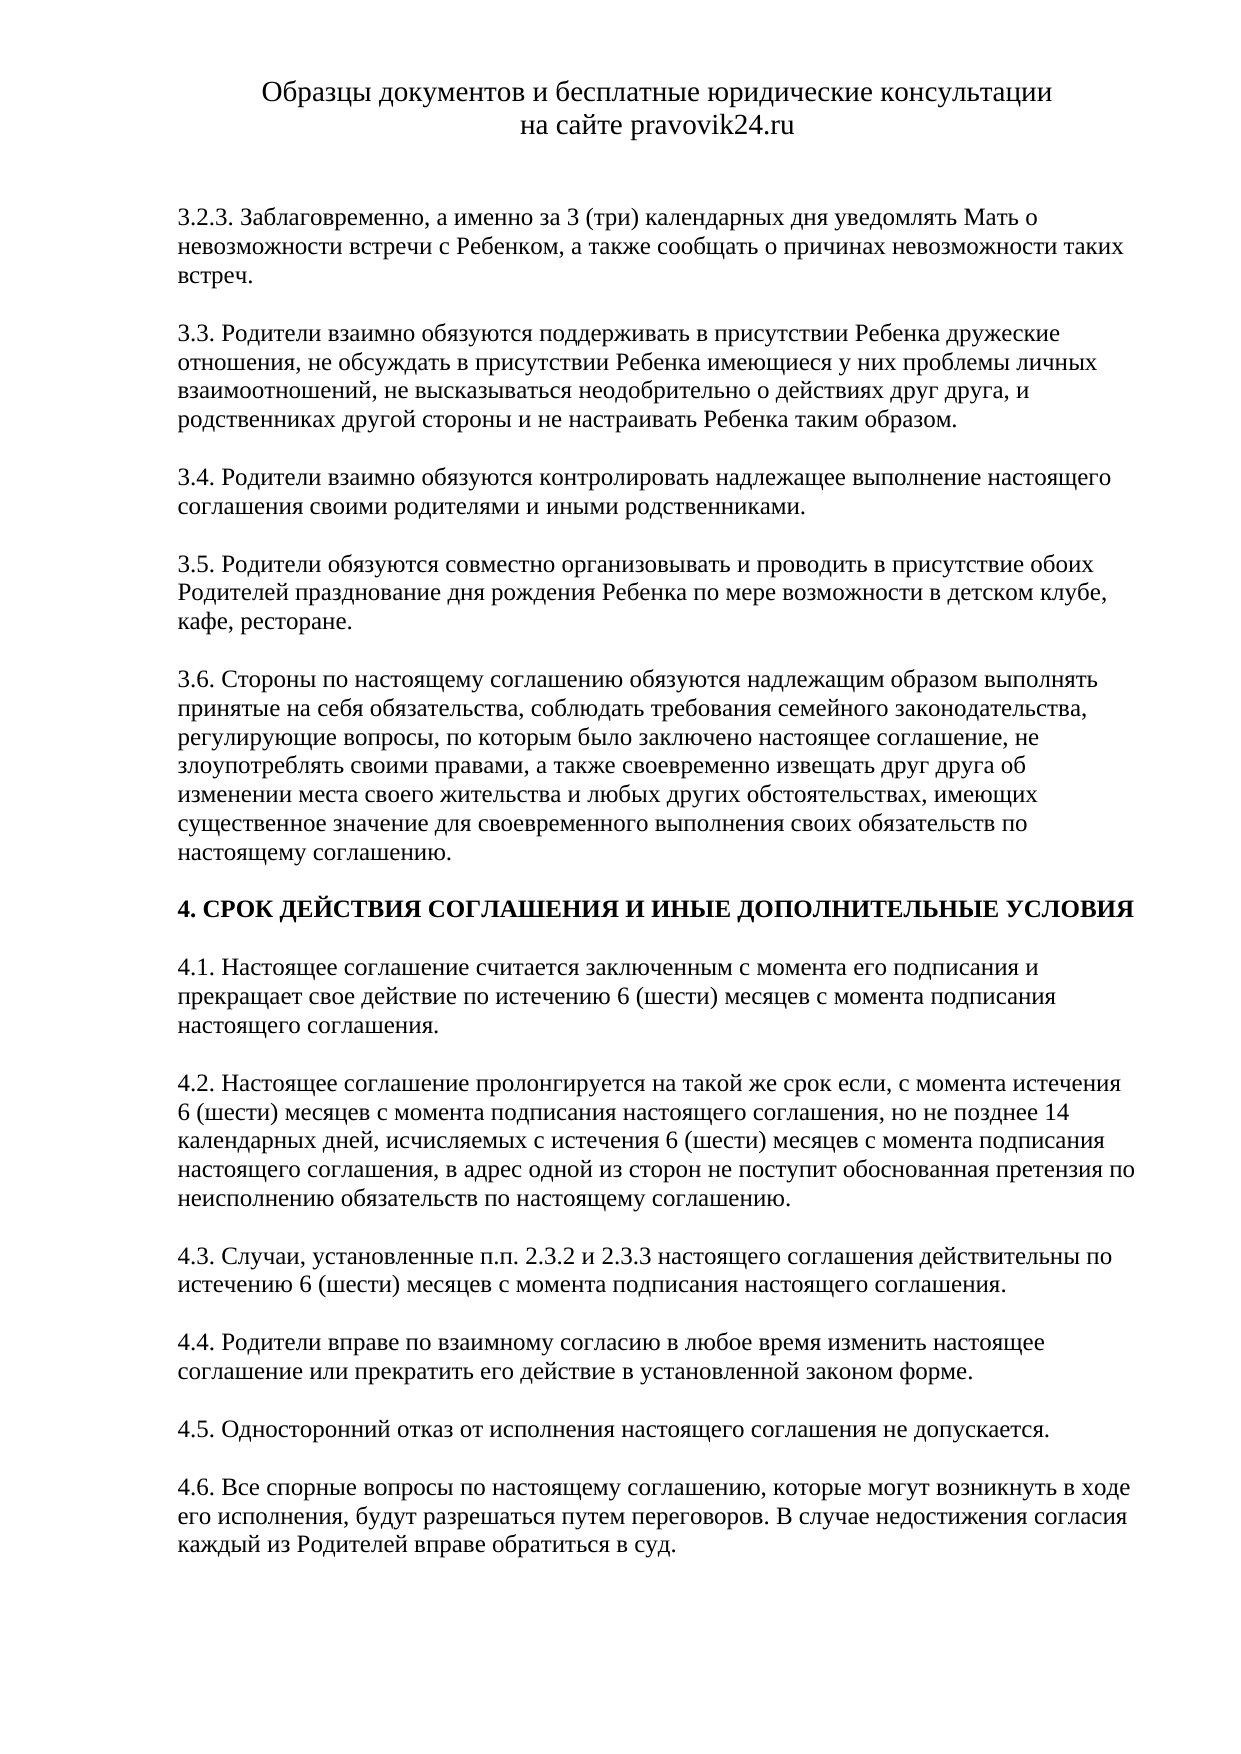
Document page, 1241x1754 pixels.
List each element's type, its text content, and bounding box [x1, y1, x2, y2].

text 3.3. Родители взаимно обязуются поддерживать в присутствии Ребенка дружеские отношения, не обсуждать в присутствии Ребенка имеющиеся у них проблемы личных взаимоотношений, не высказываться неодобрительно о действиях друг друга, и родственниках другой стороны и не настраивать Ребенка таким образом. [177, 318, 1137, 433]
text 3.4. Родители взаимно обязуются контролировать надлежащее выполнение настоящего соглашения своими родителями и иными родственниками. [177, 462, 1137, 519]
text 4.4. Родители вправе по взаимному согласию в любое время изменить настоящее соглашение или прекратить его действие в установленной законом форме. [177, 1327, 1137, 1385]
text 4.1. Настоящее соглашение считается заключенным с момента его подписания и прекращает свое действие по истечению 6 (шести) месяцев с момента подписания настоящего соглашения. [177, 952, 1137, 1039]
text 4.2. Настоящее соглашение пролонгируется на такой же срок если, с момента истечения 6 (шести) месяцев с момента подписания настоящего соглашения, но не позднее 14 календарных дней, исчисляемых с истечения 6 (шести) месяцев с момента подписания настоящего соглашения, в адрес одной из сторон не поступит обоснованная претензия по неисполнению обязательств по настоящему соглашению. [177, 1068, 1137, 1212]
text 3.5. Родители обязуются совместно организовывать и проводить в присутствие обоих Родителей празднование дня рождения Ребенка по мере возможности в детском клубе, кафе, ресторане. [177, 549, 1137, 635]
text 4.3. Случаи, установленные п.п. 2.3.2 и 2.3.3 настоящего соглашения действительны по истечению 6 (шести) месяцев с момента подписания настоящего соглашения. [177, 1241, 1137, 1298]
text 4.6. Все спорные вопросы по настоящему соглашению, которые могут возникнуть в ходе его исполнения, будут разрешаться путем переговоров. В случае недостижения согласия каждый из Родителей вправе обратиться в суд. [177, 1472, 1137, 1558]
text 3.2.3. Заблаговременно, а именно за 3 (три) календарных дня уведомлять Мать о невозможности встречи с Ребенком, а также сообщать о причинах невозможности таких встреч. [177, 202, 1137, 289]
text 3.6. Стороны по настоящему соглашению обязуются надлежащим образом выполнять принятые на себя обязательства, соблюдать требования семейного законодательства, регулирующие вопросы, по которым было заключено настоящее соглашение, не злоупотреблять своими правами, а также своевременно извещать друг друга об изменении места своего жительства и любых других обстоятельствах, имеющих существенное значение для своевременного выполнения своих обязательств по настоящему соглашению. [177, 664, 1137, 865]
text 4. СРОК ДЕЙСТВИЯ СОГЛАШЕНИЯ И ИНЫЕ ДОПОЛНИТЕЛЬНЫЕ УСЛОВИЯ [177, 894, 1137, 923]
text 4.5. Односторонний отказ от исполнения настоящего соглашения не допускается. [177, 1414, 1137, 1443]
